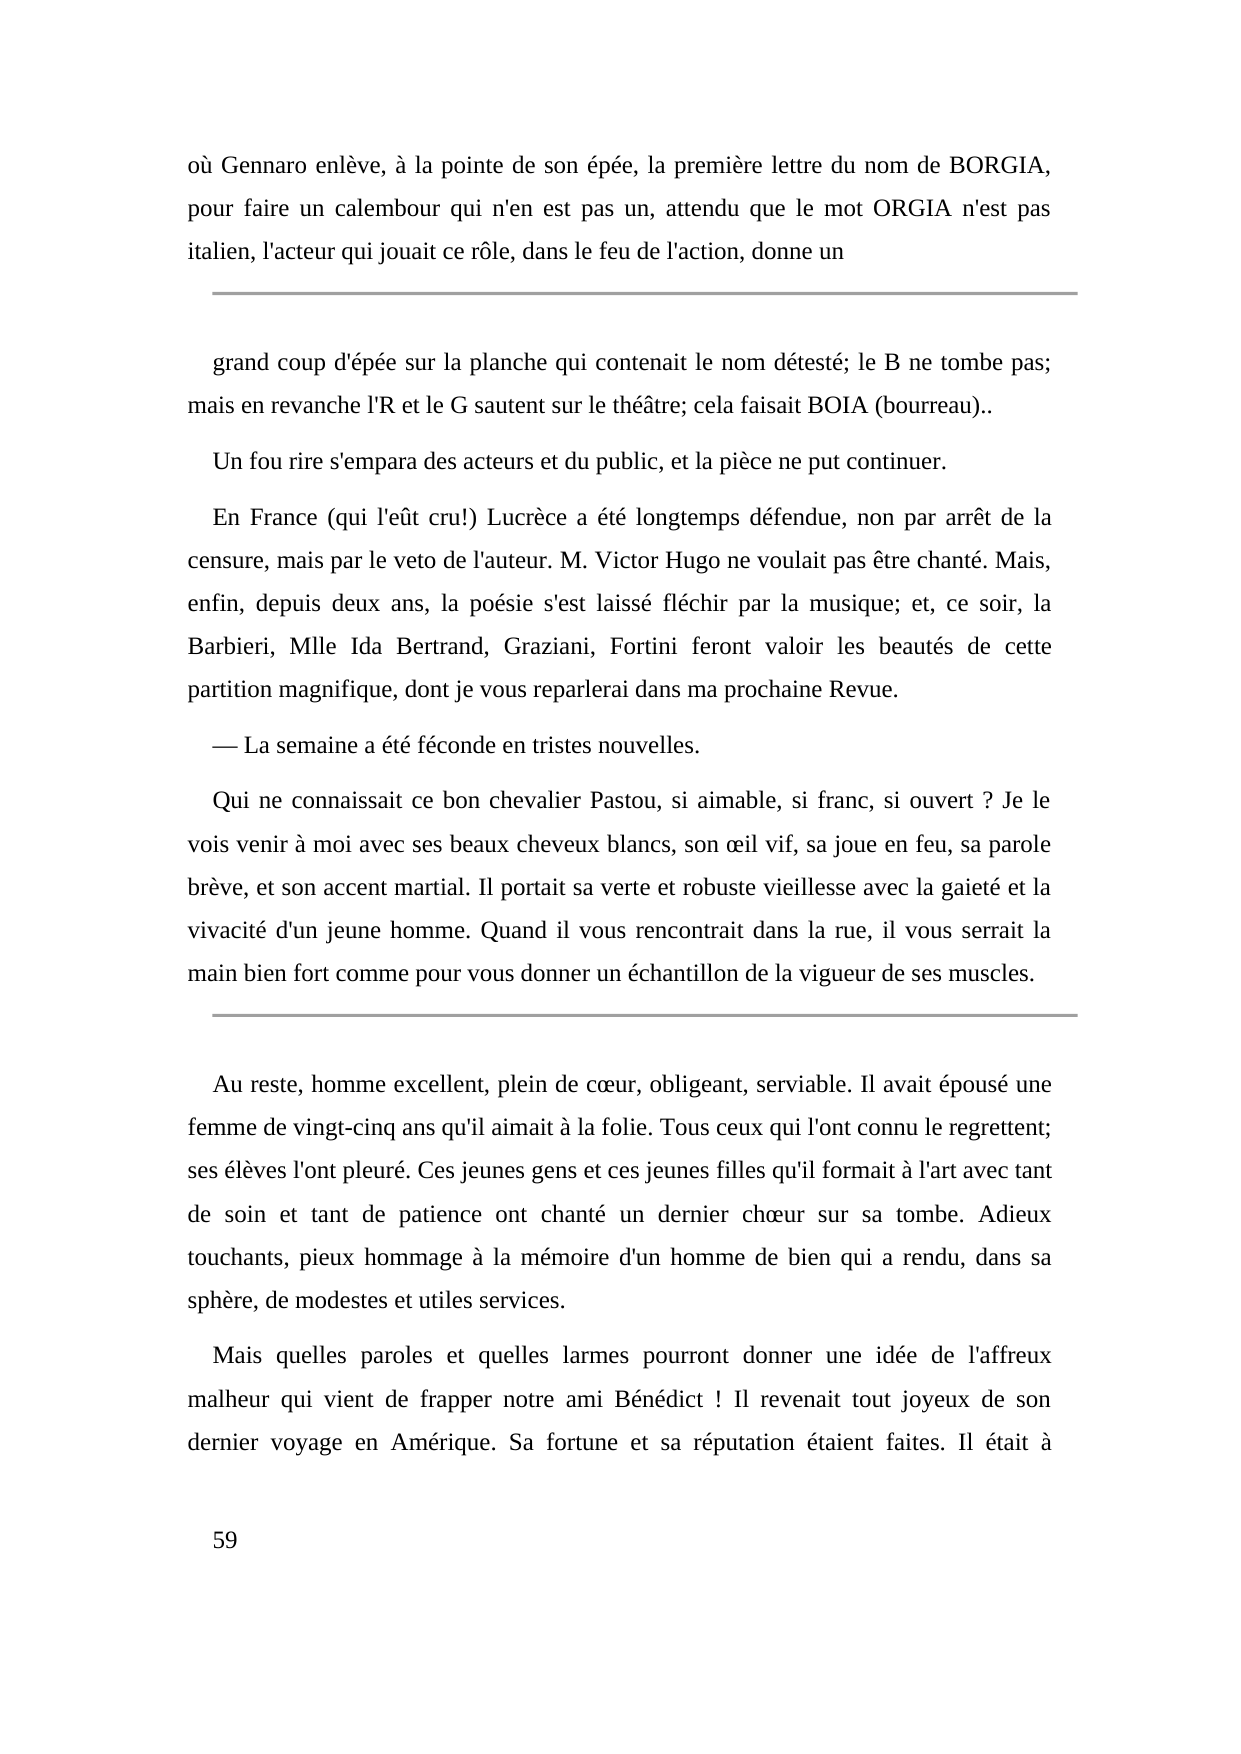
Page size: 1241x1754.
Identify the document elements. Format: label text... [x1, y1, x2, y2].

text grand coup d'épée sur la planche qui contenait le nom détesté; le B ne tombe pas; mais en revanche l'R et le G sautent sur le théâtre; cela faisait BOIA (bourreau).. [187, 347, 1053, 419]
text — La semaine a été féconde en tristes nouvelles. [187, 730, 1053, 759]
text Au reste, homme excellent, plein de cœur, obligeant, serviable. Il avait épousé une femme de vingt-cinq ans qu'il aimait à la folie. Tous ceux qui l'ont connu le regrettent; ses élèves l'ont pleuré. Ces jeunes gens et ces jeunes filles qu'il formait à l'art avec tant de soin et tant de patience ont chanté un dernier chœur sur sa tombe. Adieux touchants, pieux hommage à la mémoire d'un homme de bien qui a rendu, dans sa sphère, de modestes et utiles services. [187, 1069, 1053, 1314]
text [187, 1341, 1053, 1456]
text En France (qui l'eût cru!) Lucrèce a été longtemps défendue, non par arrêt de la censure, mais par le veto de l'auteur. M. Victor Hugo ne voulait pas être chanté. Mais, enfin, depuis deux ans, la poésie s'est laissé fléchir par la musique; et, ce soir, la Barbieri, Mlle Ida Bertrand, Graziani, Fortini feront valoir les beautés de cette partition magnifique, dont je vous reparlerai dans ma prochaine Revue. [187, 502, 1053, 703]
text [187, 150, 1053, 265]
text Un fou rire s'empara des acteurs et du public, et la pièce ne put continuer. [187, 446, 1053, 475]
text Qui ne connaissait ce bon chevalier Pastou, si aimable, si franc, si ouvert ? Je le vois venir à moi avec ses beaux cheveux blancs, son œil vif, sa joue en feu, sa parole brève, et son accent martial. Il portait sa verte et robuste vieillesse avec la gaieté et la vivacité d'un jeune homme. Quand il vous rencontrait dans la rue, il vous serrait la main bien fort comme pour vous donner un échantillon de la vigueur de ses muscles. [187, 786, 1053, 987]
